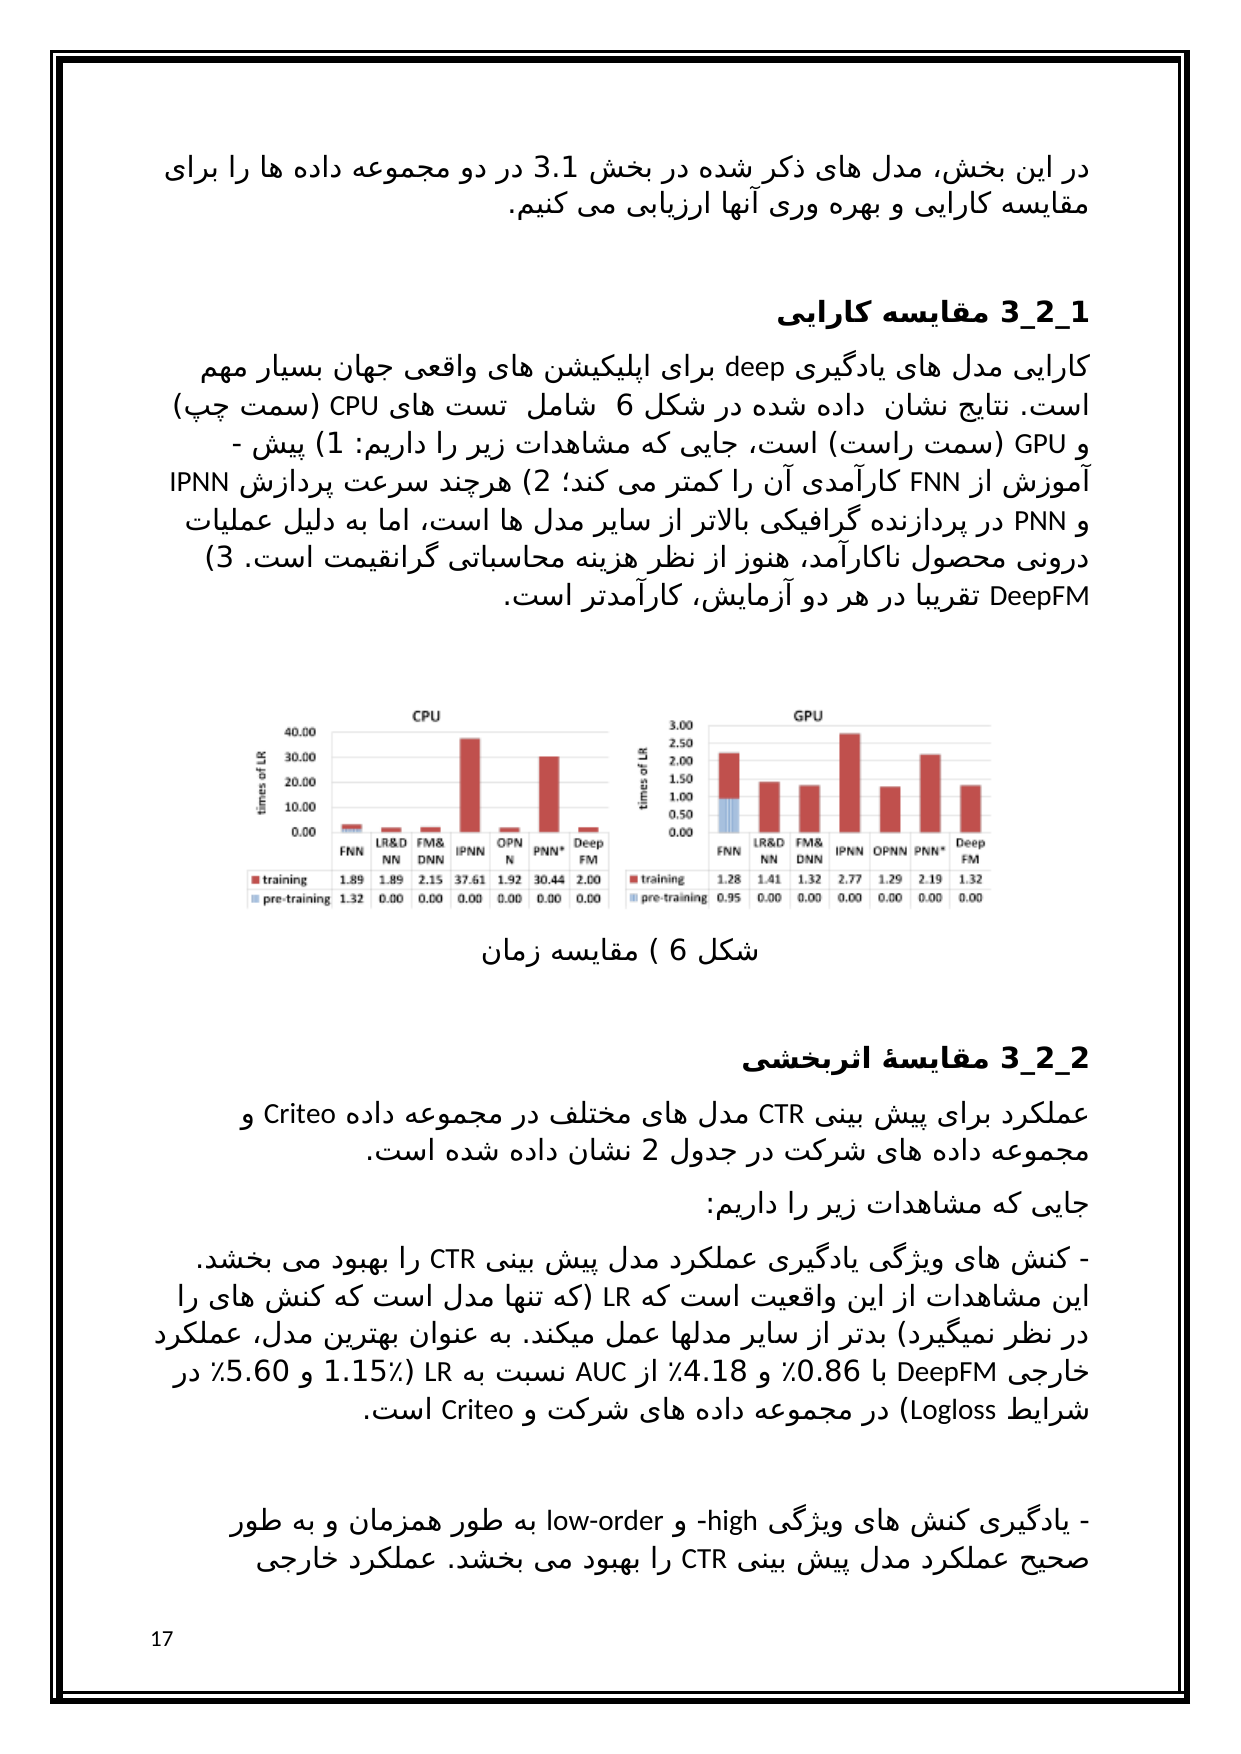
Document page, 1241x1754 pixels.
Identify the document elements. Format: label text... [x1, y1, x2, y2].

text 1_2_3 مقایسه کارایی [150, 295, 1090, 329]
picture [222, 687, 1018, 914]
text 2_2_3 مقایسۀ اثربخشی [150, 1041, 1090, 1075]
text در این بخش، مدل های ذکر شده در بخش 3.1 در دو مجموعه داده ها را برای مقایسه کارایی و بهره وری آنها ارزیابی می کنیم. [150, 150, 1090, 221]
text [150, 1502, 1090, 1576]
text عملکرد برای پیش بینی CTR مدل های مختلف در مجموعه داده Criteo و مجموعه داده های شرکت در جدول 2 نشان داده شده است. [150, 1095, 1090, 1167]
text شکل 6 ) مقایسه زمان [150, 933, 1090, 967]
text جایی که مشاهدات زیر را داریم: [150, 1186, 1090, 1220]
text کارایی مدل های یادگیری deep برای اپلیکیشن های واقعی جهان بسیار مهم است. نتایج نشان داده شده در شکل 6 شامل تست های CPU (سمت چپ) و GPU (سمت راست) است، جایی که مشاهدات زیر را داریم: 1) پیش - آموزش از FNN کارآمدی آن را کمتر می کند؛ 2) هرچند سرعت پردازش IPNN و PNN در پردازنده گرافیکی بالاتر از سایر مدل ها است، اما به دلیل عملیات درونی محصول ناکارآمد، هنوز از نظر هزینه محاسباتی گرانقیمت است. 3) DeepFM تقریبا در هر دو آزمایش، کارآمدتر است. [150, 348, 1090, 612]
text - کنش های ویژگی یادگیری عملکرد مدل پیش بینی CTR را بهبود می بخشد. این مشاهدات از این واقعیت است که LR (که تنها مدل است که کنش های را در نظر نمیگیرد) بدتر از سایر مدلها عمل میکند. به عنوان بهترین مدل، عملکرد خارجی DeepFM با 0.86٪ و 4.18٪ از AUC نسبت به LR (1.15٪ و 5.60٪ در شرایط Logloss) در مجموعه داده های شرکت و Criteo است. [150, 1240, 1090, 1427]
